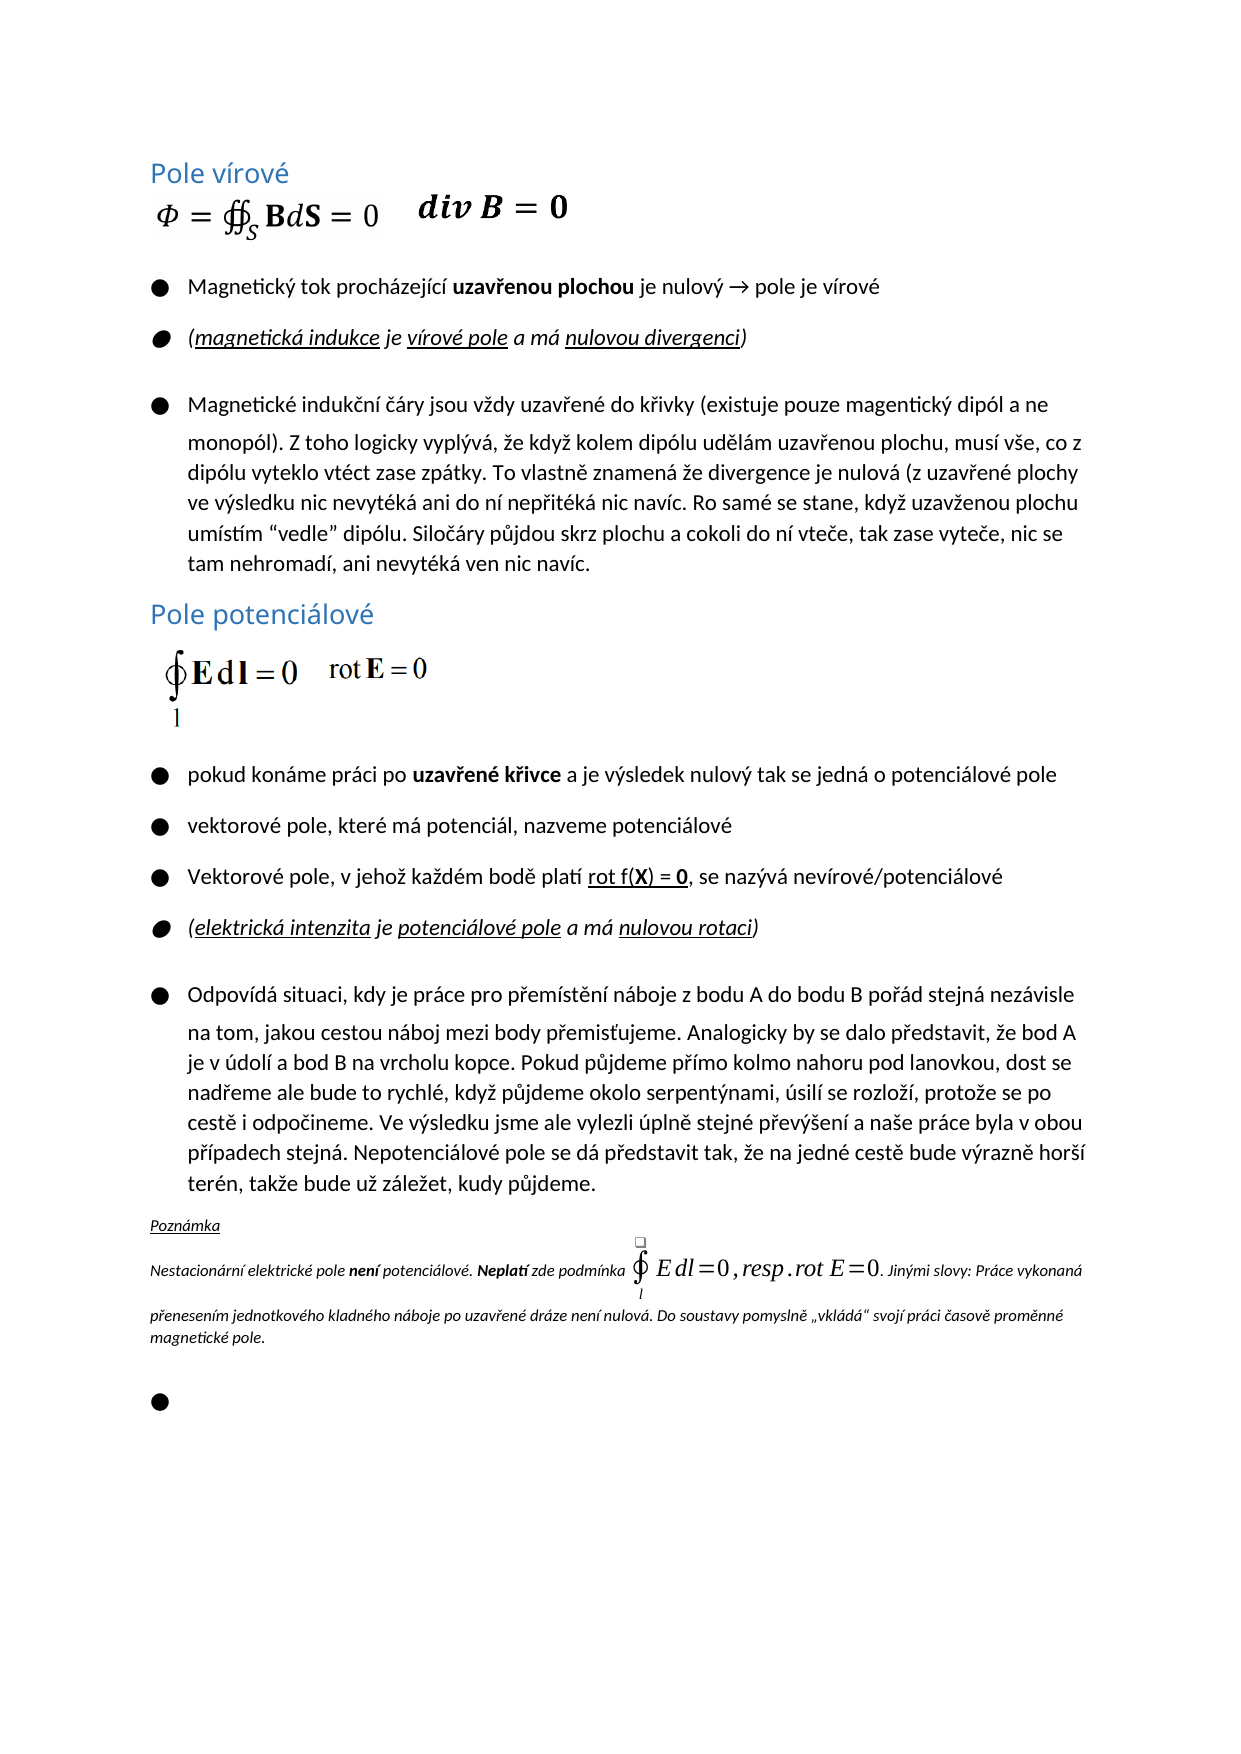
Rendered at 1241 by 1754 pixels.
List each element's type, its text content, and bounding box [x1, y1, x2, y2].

list Magnetický tok procházející uzavřenou plochou je nulový → pole je vírové [150, 261, 1090, 308]
list (magnetická indukce je vírové pole a má nulovou divergenci) [150, 311, 1090, 358]
list Odpovídá situaci, kdy je práce pro přemístění náboje z bodu A do bodu B pořád stejná nezávisle na tom, jakou cestou náboj mezi body přemisťujeme. Analogicky by se dalo představit, že bod A je v údolí a bod B na vrcholu kopce. Pokud půjdeme přímo kolmo nahoru pod lanovkou, dost se nadřeme ale bude to rychlé, když půjdeme okolo serpentýnami, úsilí se rozloží, protože se po cestě i odpočineme. Ve výsledku jsme ale vylezli úplně stejné převýšení a naše práce byla v obou případech stejná. Nepotenciálové pole se dá představit tak, že na jedné cestě bude výrazně horší terén, takže bude už záležet, kudy půjdeme. [150, 968, 1090, 1197]
list pokud konáme práci po uzavřené křivce a je výsledek nulový tak se jedná o potenciálové pole [150, 749, 1090, 796]
list Magnetické indukční čáry jsou vždy uzavřené do křivky (existuje pouze magentický dipól a ne monopól). Z toho logicky vyplývá, že když kolem dipólu udělám uzavřenou plochu, musí vše, co z dipólu vyteklo vtéct zase zpátky. To vlastně znamená že divergence je nulová (z uzavřené plochy ve výsledku nic nevytéká ani do ní nepřitéká nic navíc. Ro samé se stane, když uzavženou plochu umístím “vedle” dipólu. Siločáry půjdou skrz plochu a cokoli do ní vteče, tak zase vyteče, nic se tam nehromadí, ani nevytéká ven nic navíc. [150, 379, 1090, 577]
picture [418, 185, 570, 228]
list vektorové pole, které má potenciál, nazveme potenciálové [150, 799, 1090, 847]
picture [150, 193, 387, 242]
picture [150, 635, 315, 730]
picture [320, 650, 439, 693]
list Vektorové pole, v jehož každém bodě platí rot f(X) = 0, se nazývá nevírové/potenciálové [150, 850, 1090, 897]
subtitle Pole vírové [150, 154, 1090, 191]
subtitle Pole potenciálové [150, 596, 1090, 633]
list (elektrická intenzita je potenciálové pole a má nulovou rotaci) [150, 901, 1090, 948]
text Poznámka Nestacionární elektrické pole není potenciálové. Neplatí zde podmínka . Jinými slovy: Práce vykonaná přenesením jednotkového kladného náboje po uzavřené dráze není nulová. Do soustavy pomyslně „vkládá“ svojí práci časově proměnné magnetické pole. [150, 1216, 1090, 1348]
